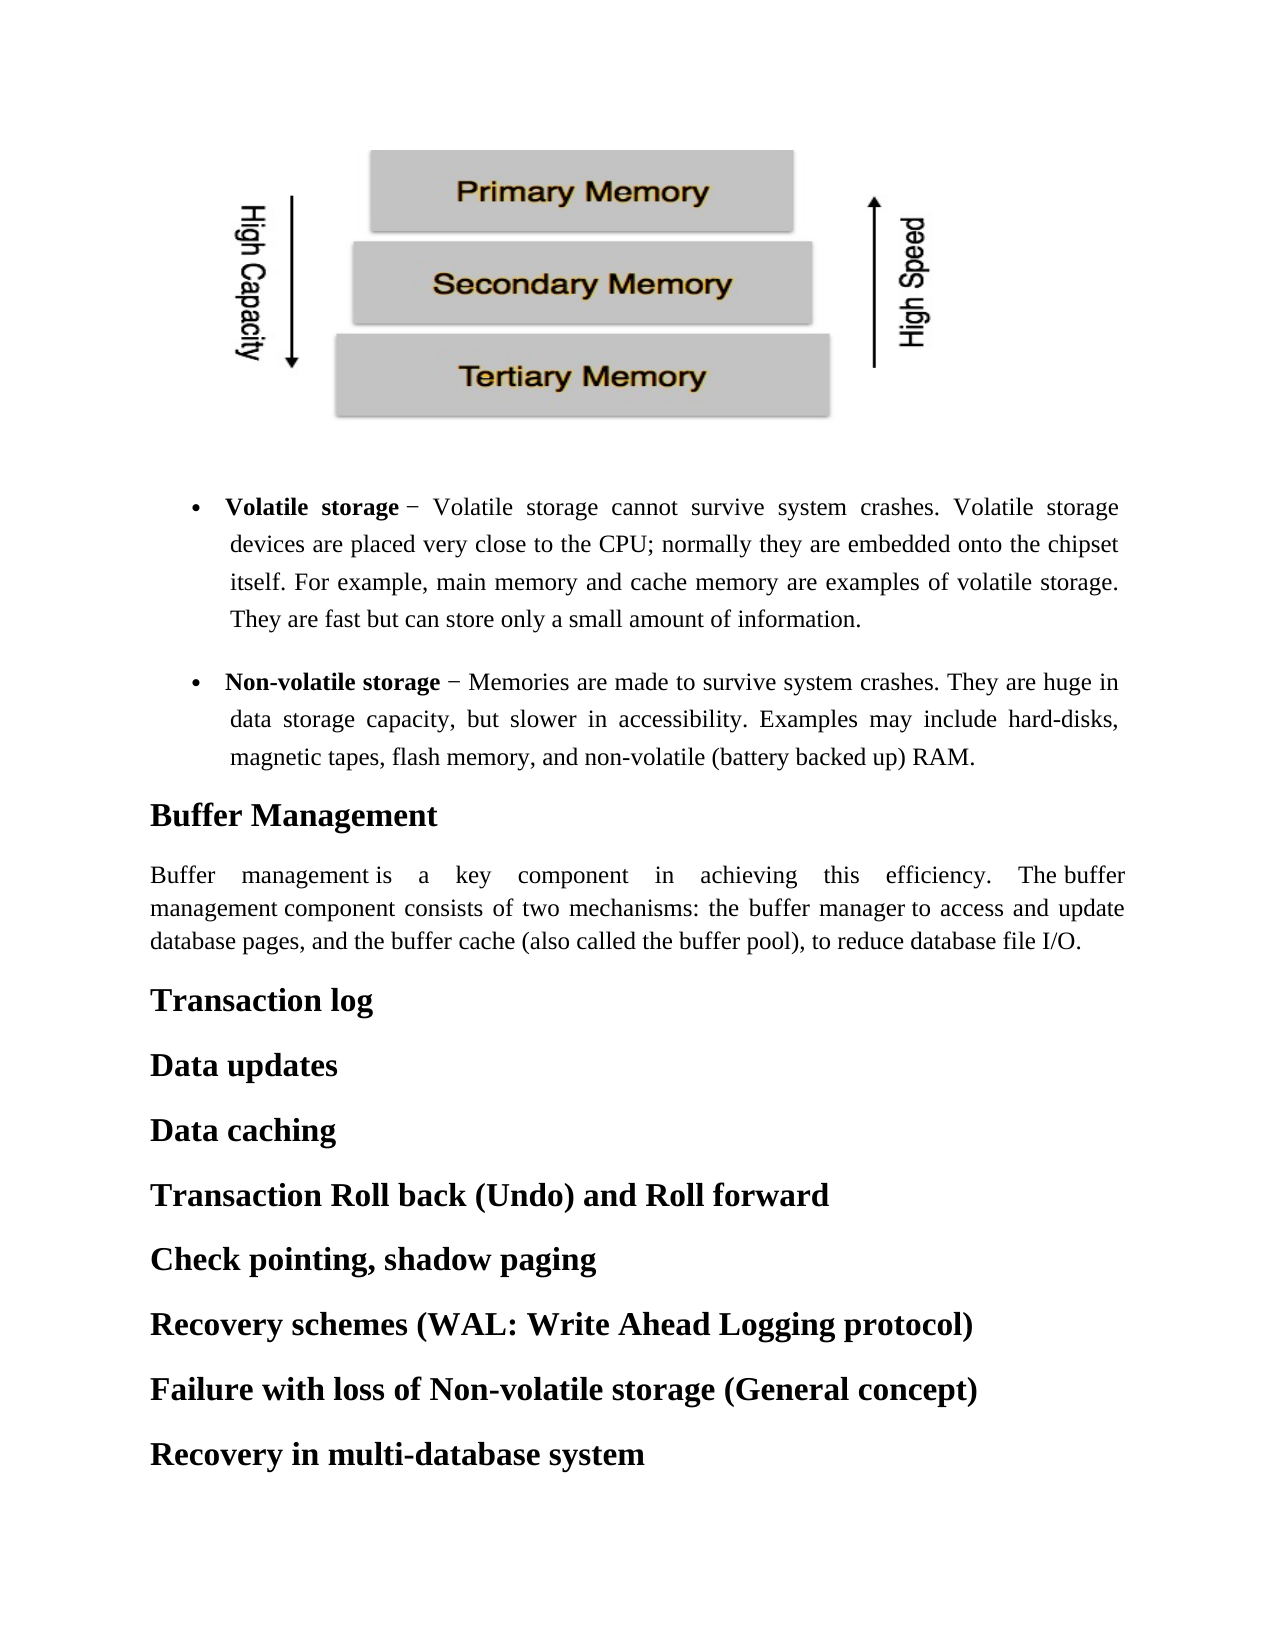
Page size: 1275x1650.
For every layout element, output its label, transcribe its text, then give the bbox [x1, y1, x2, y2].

text Data updates [150, 1045, 1125, 1083]
text Failure with loss of Non-volatile storage (General concept) [150, 1369, 1125, 1408]
text Recovery schemes (WAL: Write Ahead Logging protocol) [150, 1304, 1125, 1343]
text Recovery in multi-database system [150, 1434, 1125, 1473]
list Volatile storage − Volatile storage cannot survive system crashes. Volatile storage devices are placed very close to the CPU; normally they are embedded onto the chipset itself. For example, main memory and cache memory are examples of volatile storage. They are fast but can store only a small amount of information. [192, 483, 1120, 633]
text Data caching [150, 1110, 1125, 1148]
text Transaction Roll back (Undo) and Roll forward [150, 1175, 1125, 1213]
list Non-volatile storage − Memories are made to survive system crashes. They are huge in data storage capacity, but slower in accessibility. Examples may include hard-disks, magnetic tapes, flash memory, and non-volatile (battery backed up) RAM. [192, 658, 1120, 770]
text Check pointing, shadow paging [150, 1240, 1125, 1278]
text Transaction log [150, 980, 1125, 1018]
text Buffer Management [150, 795, 1125, 834]
text Buffer management is a key component in achieving this efficiency. The buffer management component consists of two mechanisms: the buffer manager to access and update database pages, and the buffer cache (also called the buffer pool), to reduce database file I/O. [150, 922, 1125, 955]
picture [230, 150, 951, 458]
